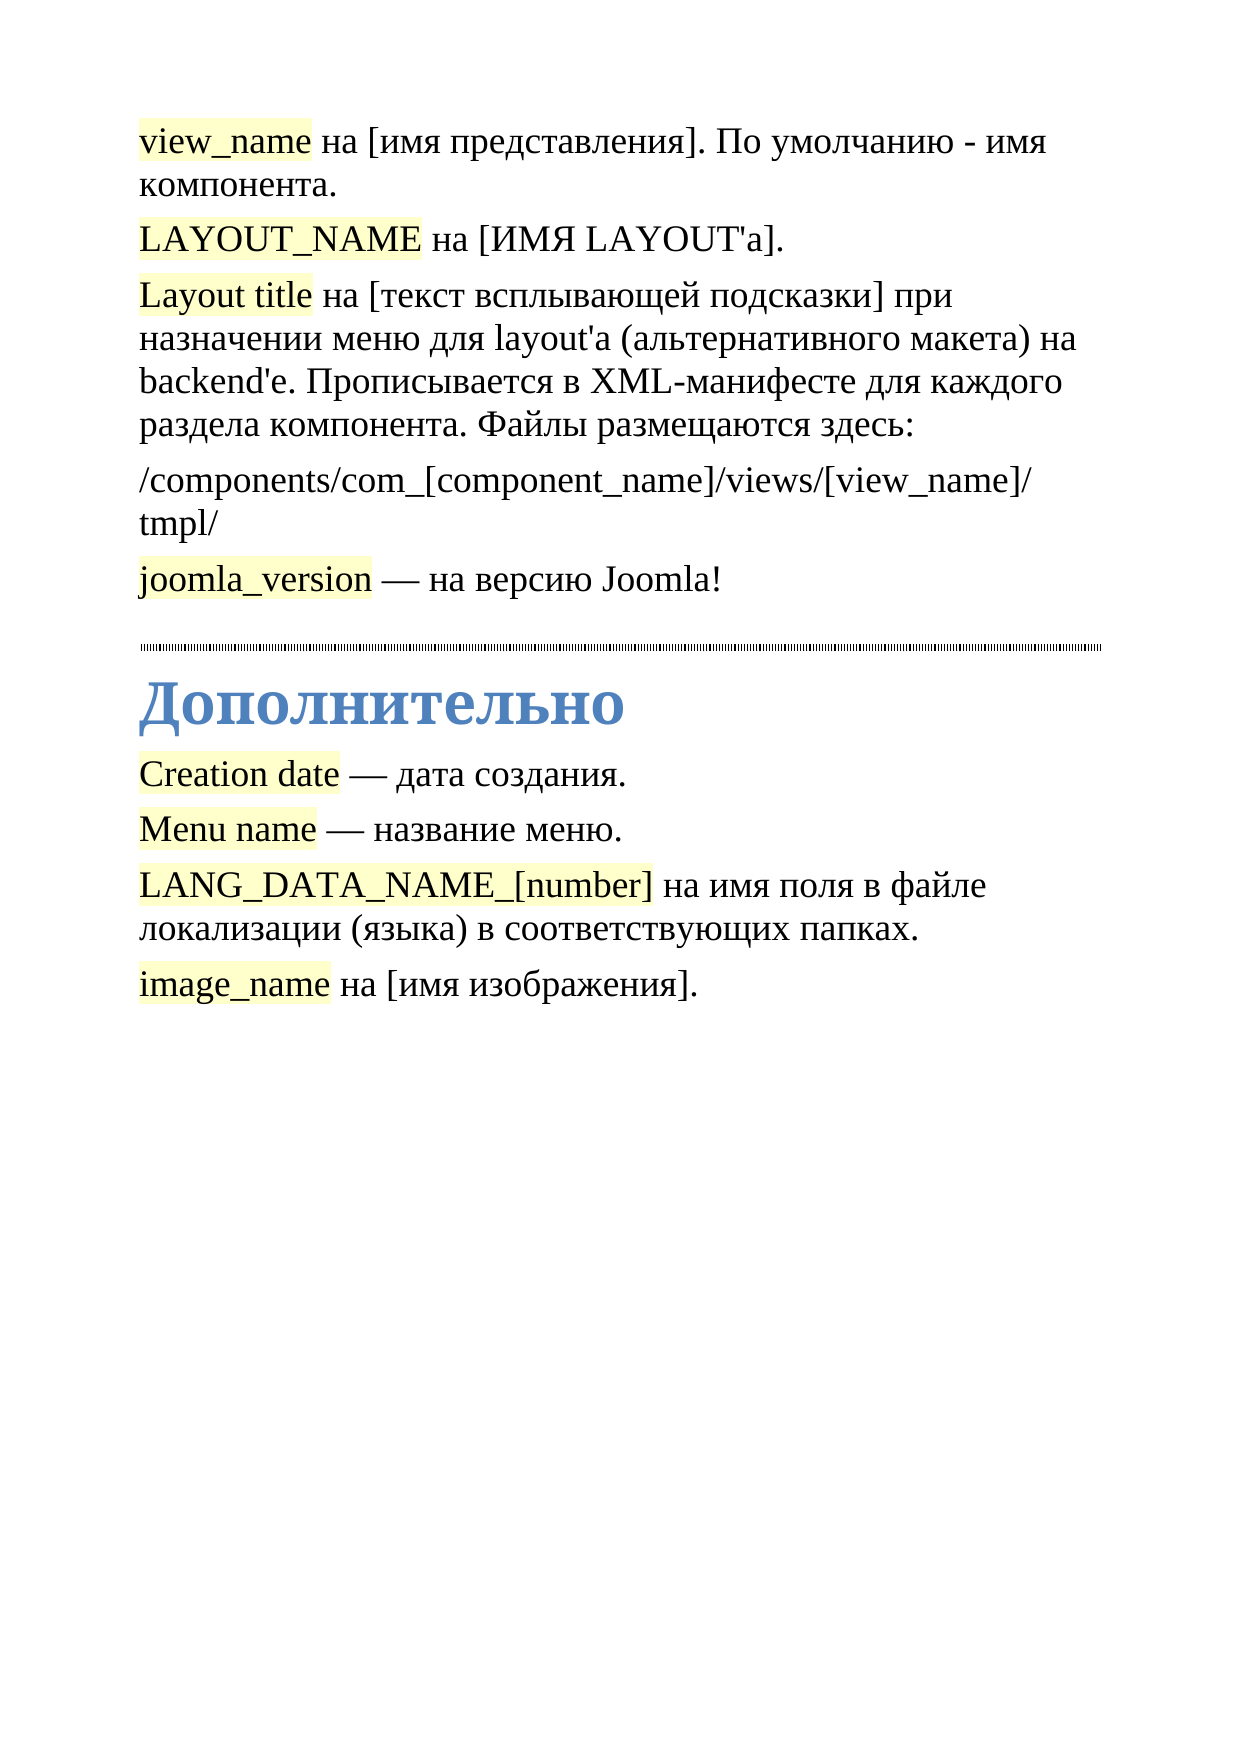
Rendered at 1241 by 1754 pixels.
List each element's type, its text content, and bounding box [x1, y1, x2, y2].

text Menu name — название меню. [317, 807, 1101, 850]
text Layout title на [текст всплывающей подсказки] при назначении меню для layout'а (альтернативного макета) на backend'е. Прописывается в XML-манифесте для каждого раздела компонента. Файлы размещаются здесь: [139, 272, 1101, 445]
text joomla_version — на версию Joomla! [139, 556, 1101, 651]
text view_name на [имя представления]. По умолчанию - имя компонента. [139, 118, 1101, 204]
text LAYOUT_NAME на [ИМЯ LAYOUT'а]. [422, 217, 1101, 260]
text /components/com_[component_name]/views/[view_name]/tmpl/ [139, 457, 1101, 544]
text Creation date — дата создания. [340, 751, 1101, 794]
subtitle Дополнительно [139, 672, 1101, 739]
text image_name на [имя изображения]. [331, 961, 1101, 1004]
text LANG_DATA_NAME_[number] на имя поля в файле локализации (языка) в соответствующих папках. [139, 862, 1101, 949]
